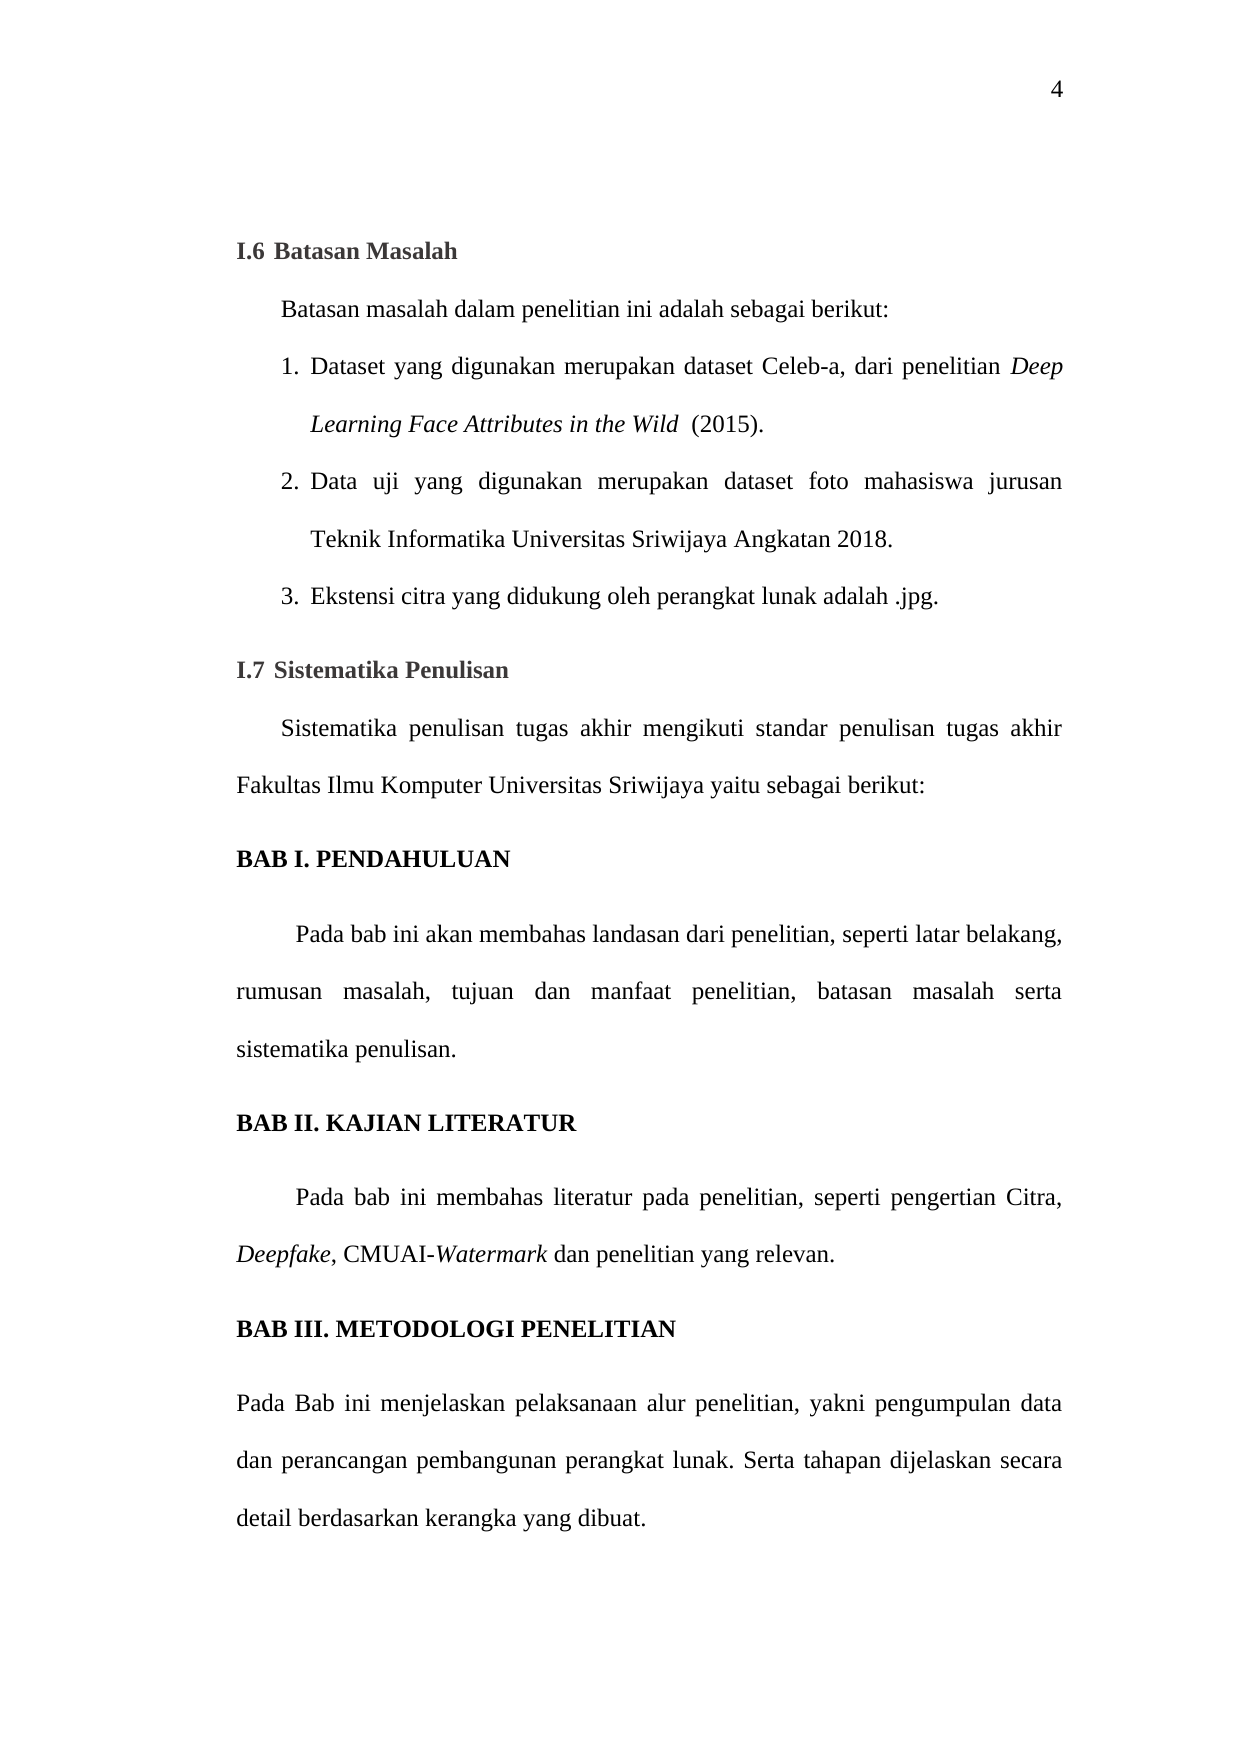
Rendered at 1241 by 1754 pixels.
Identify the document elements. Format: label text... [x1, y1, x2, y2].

text Sistematika penulisan tugas akhir mengikuti standar penulisan tugas akhir Fakultas Ilmu Komputer Universitas Sriwijaya yaitu sebagai berikut: [236, 713, 1063, 799]
text Pada Bab ini menjelaskan pelaksanaan alur penelitian, yakni pengumpulan data dan perancangan pembangunan perangkat lunak. Serta tahapan dijelaskan secara detail berdasarkan kerangka yang dibuat. [236, 1388, 1063, 1532]
text Batasan masalah dalam penelitian ini adalah sebagai berikut: [236, 294, 1063, 322]
text Pada bab ini membahas literatur pada penelitian, seperti pengertian Citra, Deepfake, CMUAI-Watermark dan penelitian yang relevan. [236, 1182, 1063, 1268]
text Pada bab ini akan membahas landasan dari penelitian, seperti latar belakang, rumusan masalah, tujuan dan manfaat penelitian, batasan masalah serta sistematika penulisan. [236, 919, 1063, 1062]
list Dataset yang digunakan merupakan dataset Celeb-a, dari penelitian Deep Learning Face Attributes in the Wild (2015). [281, 351, 1063, 437]
text BAB II. KAJIAN LITERATUR [236, 1108, 1063, 1137]
text BAB I. PENDAHULUAN [236, 844, 1063, 873]
subtitle Batasan Masalah [236, 236, 1063, 265]
list Ekstensi citra yang didukung oleh perangkat lunak adalah .jpg. [281, 581, 1063, 610]
text BAB III. METODOLOGI PENELITIAN [236, 1314, 1063, 1342]
subtitle Sistematika Penulisan [236, 655, 1063, 684]
list Data uji yang digunakan merupakan dataset foto mahasiswa jurusan Teknik Informatika Universitas Sriwijaya Angkatan 2018. [281, 466, 1063, 552]
